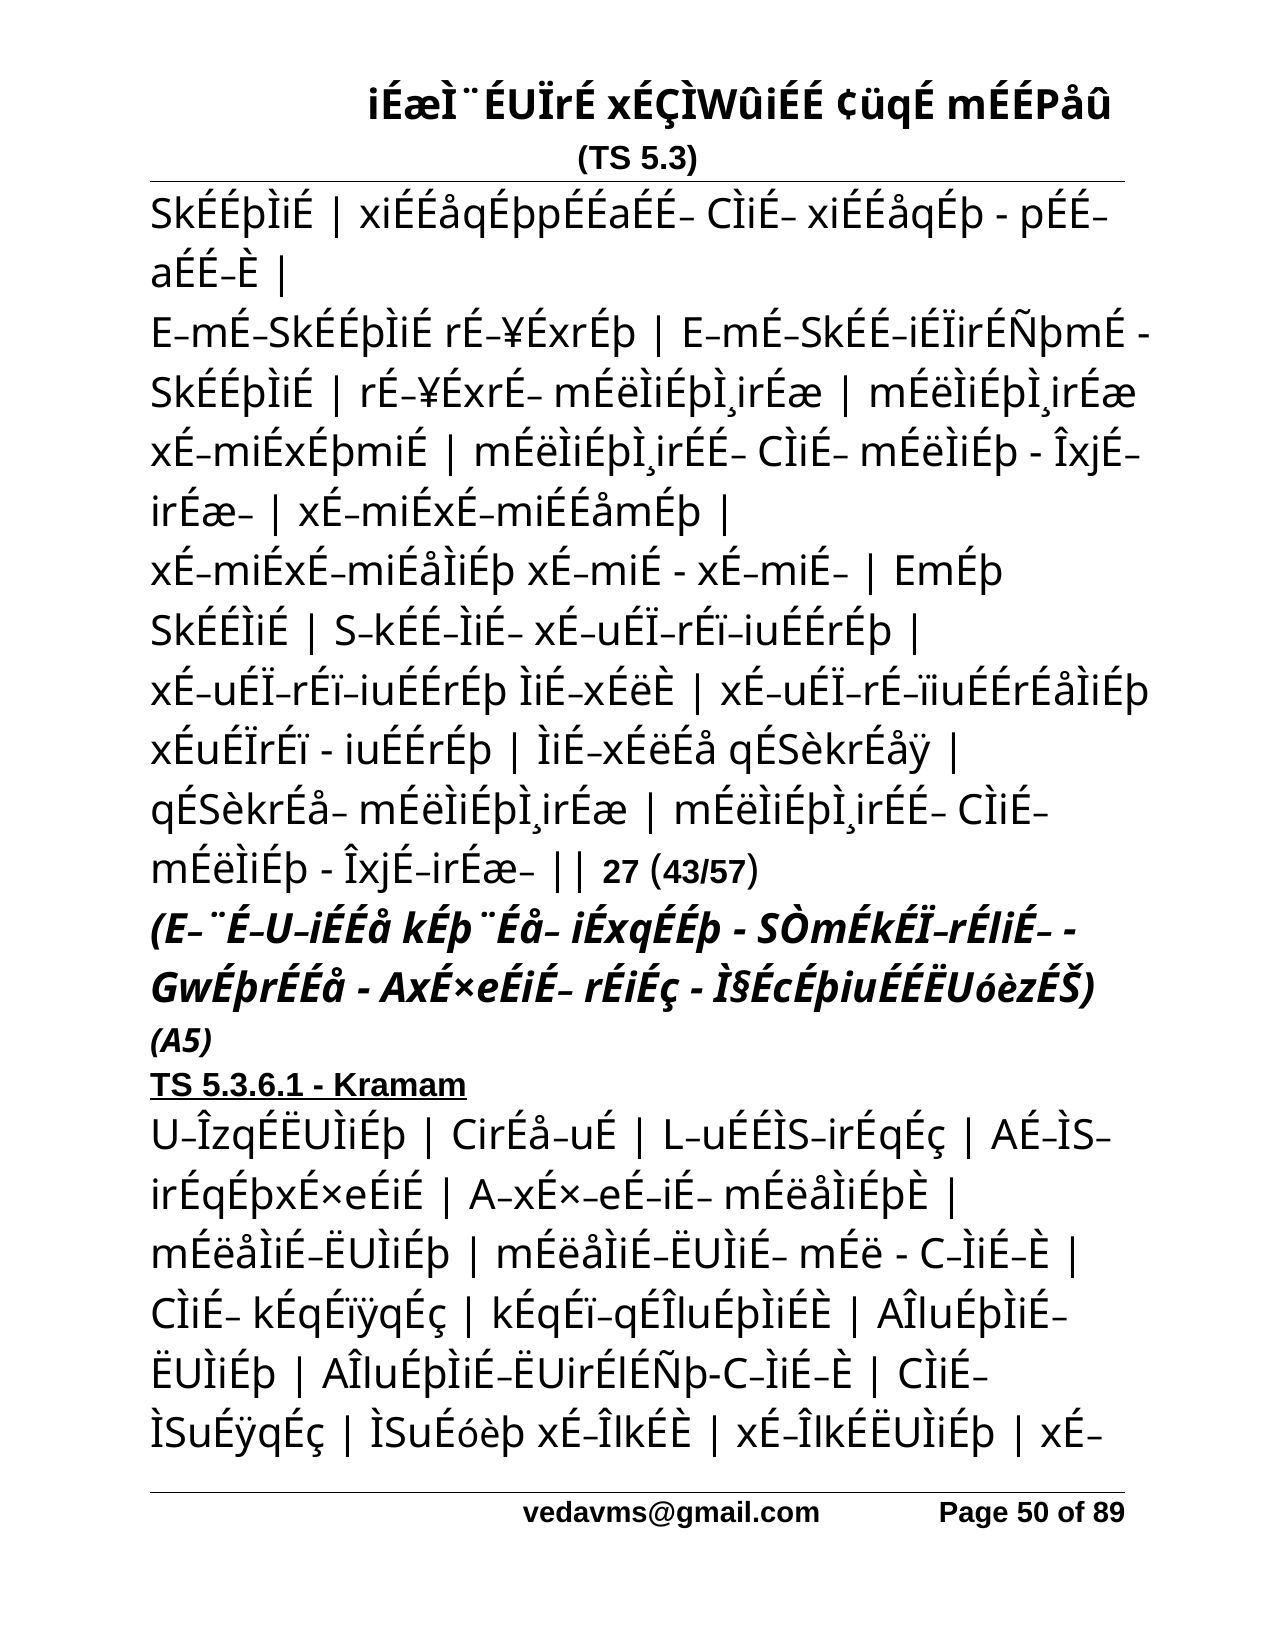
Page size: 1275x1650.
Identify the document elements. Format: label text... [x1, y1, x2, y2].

text xÉ–miÉxÉ–miÉåÌiÉþ xÉ–miÉ - xÉ–miÉ– | EmÉþ SkÉÉÌiÉ | S–kÉÉ–ÌiÉ– xÉ–uÉÏ–rÉï–iuÉÉrÉþ | [150, 541, 1154, 658]
text (E–¨É–U–iÉÉå kÉþ¨Éå– iÉxqÉÉþ - SÒmÉkÉÏ–rÉliÉ– - GwÉþrÉÉå - AxÉ×eÉiÉ– rÉiÉç - Ì§ÉcÉþiuÉÉËUóèzÉŠ) (A5) [150, 899, 1125, 1063]
text xÉ–uÉÏ–rÉï–iuÉÉrÉþ ÌiÉ–xÉëÈ | xÉ–uÉÏ–rÉ–ïiuÉÉrÉåÌiÉþ xÉuÉÏrÉï - iuÉÉrÉþ | ÌiÉ–xÉëÉå qÉSèkrÉåÿ | qÉSèkrÉå– mÉëÌiÉþÌ¸irÉæ | mÉëÌiÉþÌ¸irÉÉ– CÌiÉ– mÉëÌiÉþ - ÎxjÉ–irÉæ– || 27 (43/57) [150, 660, 1154, 896]
text TS 5.3.6.1 - Kramam [150, 1065, 1094, 1103]
